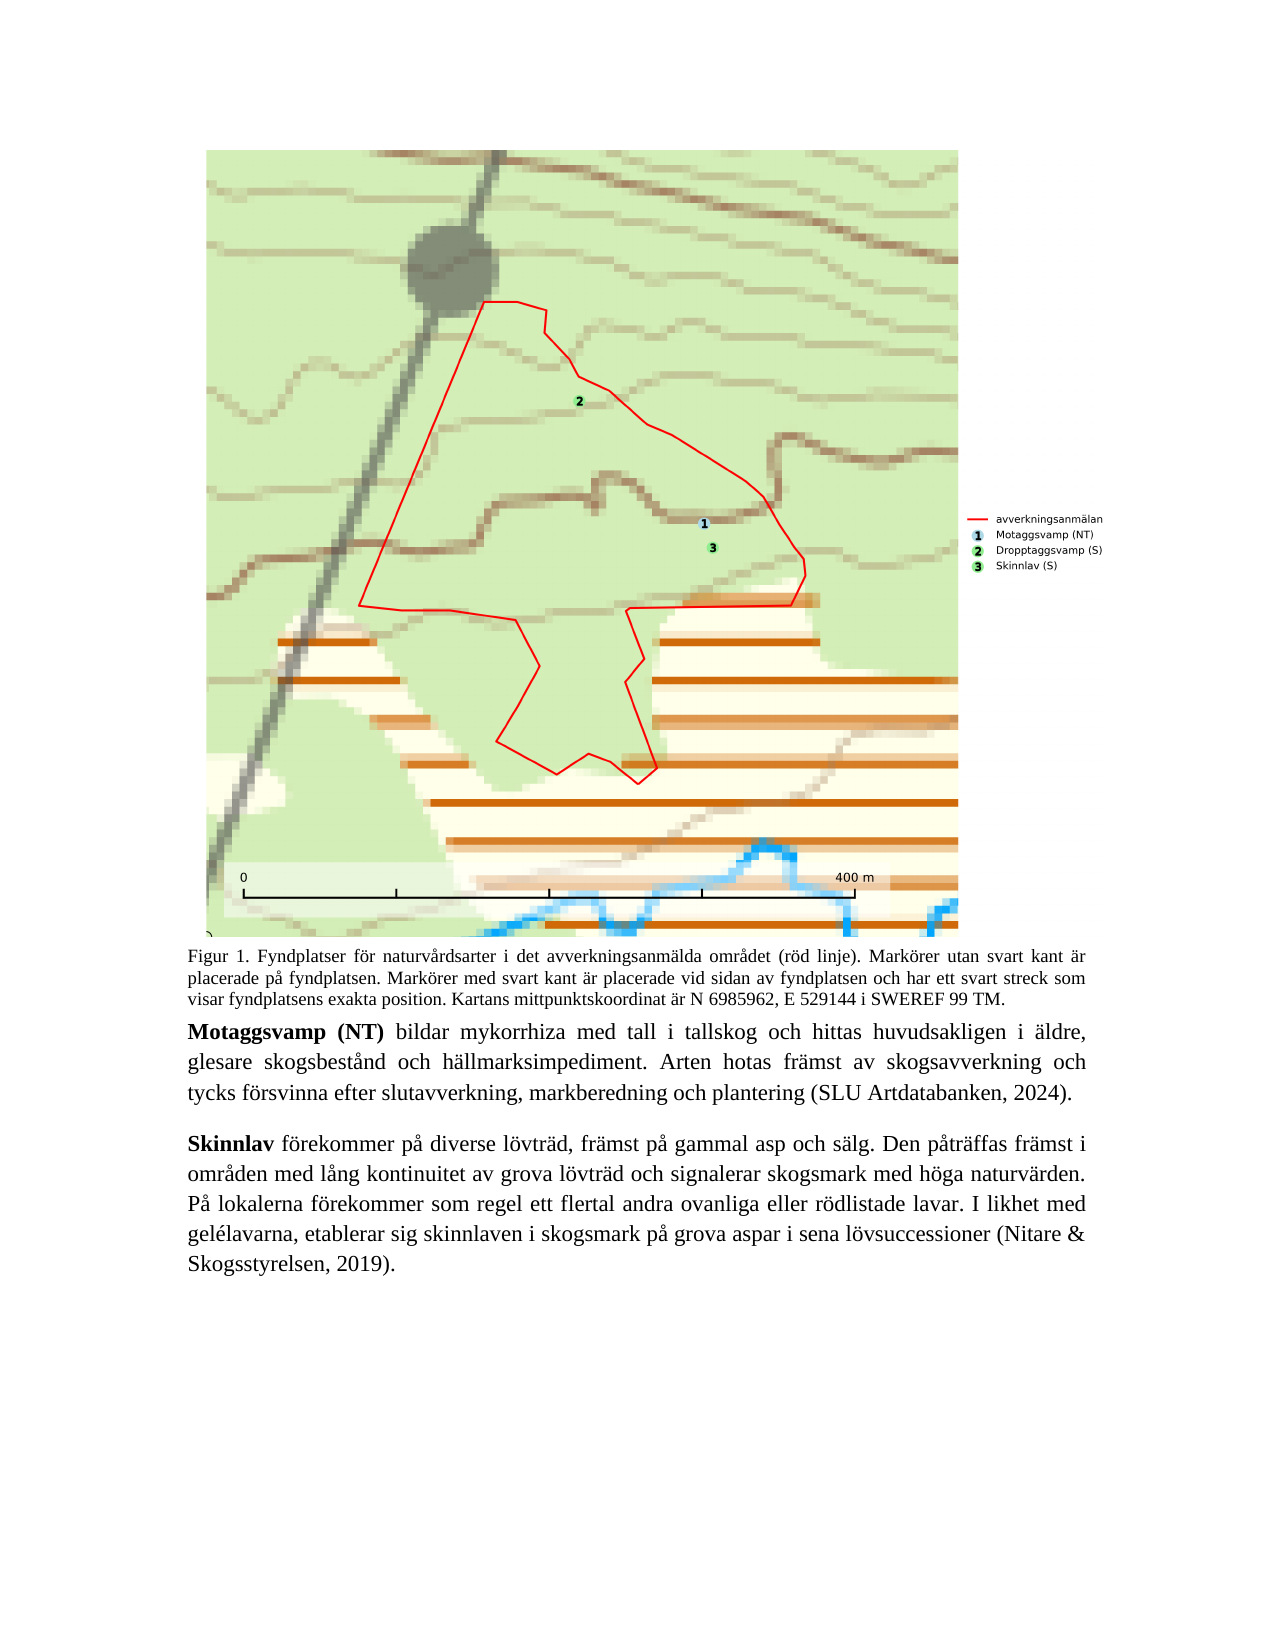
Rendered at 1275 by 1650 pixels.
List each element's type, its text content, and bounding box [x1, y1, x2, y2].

text Skinnlav förekommer på diverse lövträd, främst på gammal asp och sälg. Den påträffas främst i områden med lång kontinuitet av grova lövträd och signalerar skogsmark med höga naturvärden. På lokalerna förekommer som regel ett flertal andra ovanliga eller rödlistade lavar. I likhet med gelélavarna, etablerar sig skinnlaven i skogsmark på grova aspar i sena lövsuccessioner (Nitare & Skogsstyrelsen, 2019). [187, 1130, 1087, 1277]
text Motaggsvamp (NT) bildar mykorrhiza med tall i tallskog och hittas huvudsakligen i äldre, glesare skogsbestånd och hällmarksimpediment. Arten hotas främst av skogsavverkning och tycks försvinna efter slutavverkning, markberedning och plantering (SLU Artdatabanken, 2024). [187, 1018, 1087, 1105]
text Figur 1. Fyndplatser för naturvårdsarter i det avverkningsanmälda området (röd linje). Markörer utan svart kant är placerade på fyndplatsen. Markörer med svart kant är placerade vid sidan av fyndplatsen och har ett svart streck som visar fyndplatsens exakta position. Kartans mittpunktskoordinat är N 6985962, E 529144 i SWEREF 99 TM. [187, 945, 1087, 1010]
picture [206, 150, 1107, 937]
